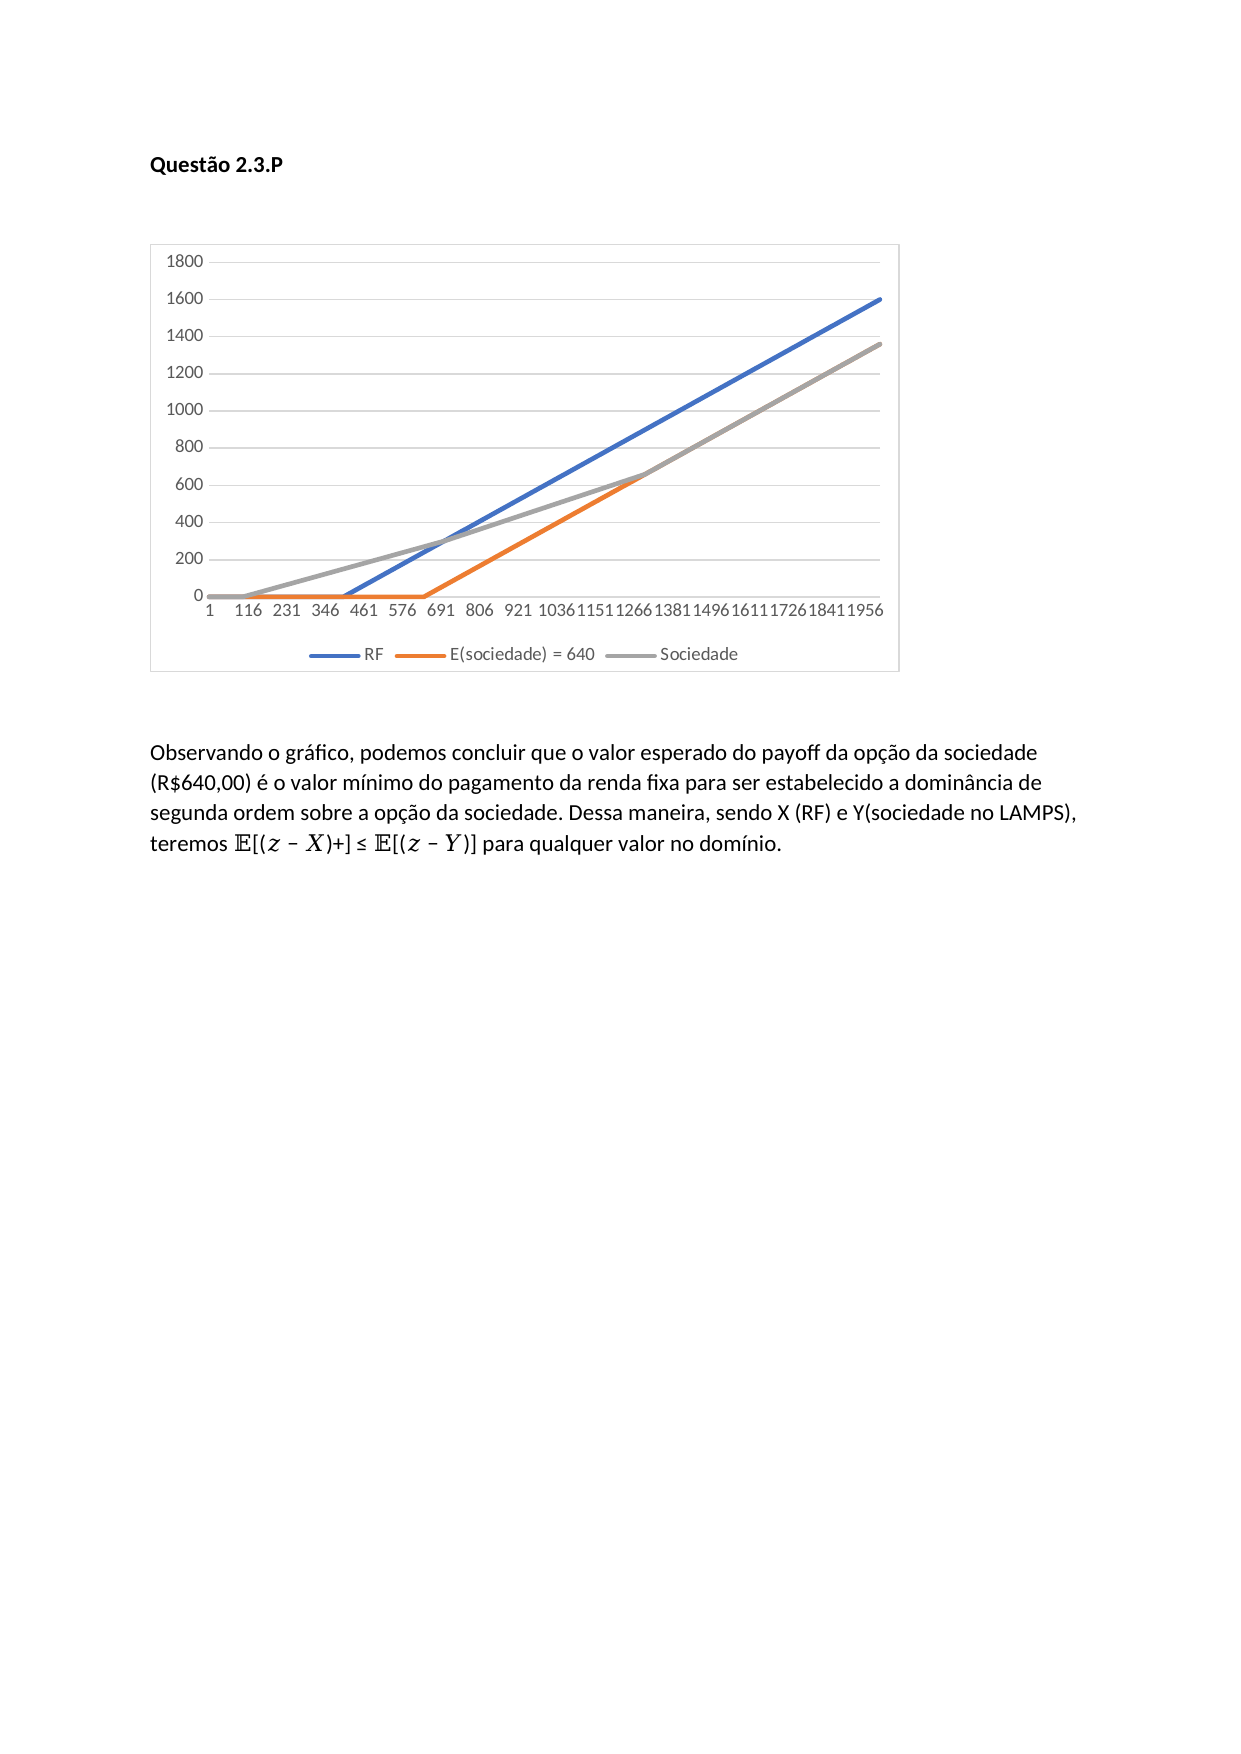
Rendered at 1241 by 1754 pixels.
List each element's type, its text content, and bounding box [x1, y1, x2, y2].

text Questão 2.3.P [150, 150, 1090, 178]
text Observando o gráfico, podemos concluir que o valor esperado do payoff da opção da sociedade (R$640,00) é o valor mínimo do pagamento da renda fixa para ser estabelecido a dominância de segunda ordem sobre a opção da sociedade. Dessa maneira, sendo X (RF) e Y(sociedade no LAMPS), teremos 𝔼[(𝑧 − 𝑋)+] ≤ 𝔼[(𝑧 − 𝑌)] para qualquer valor no domínio. [150, 738, 1090, 857]
